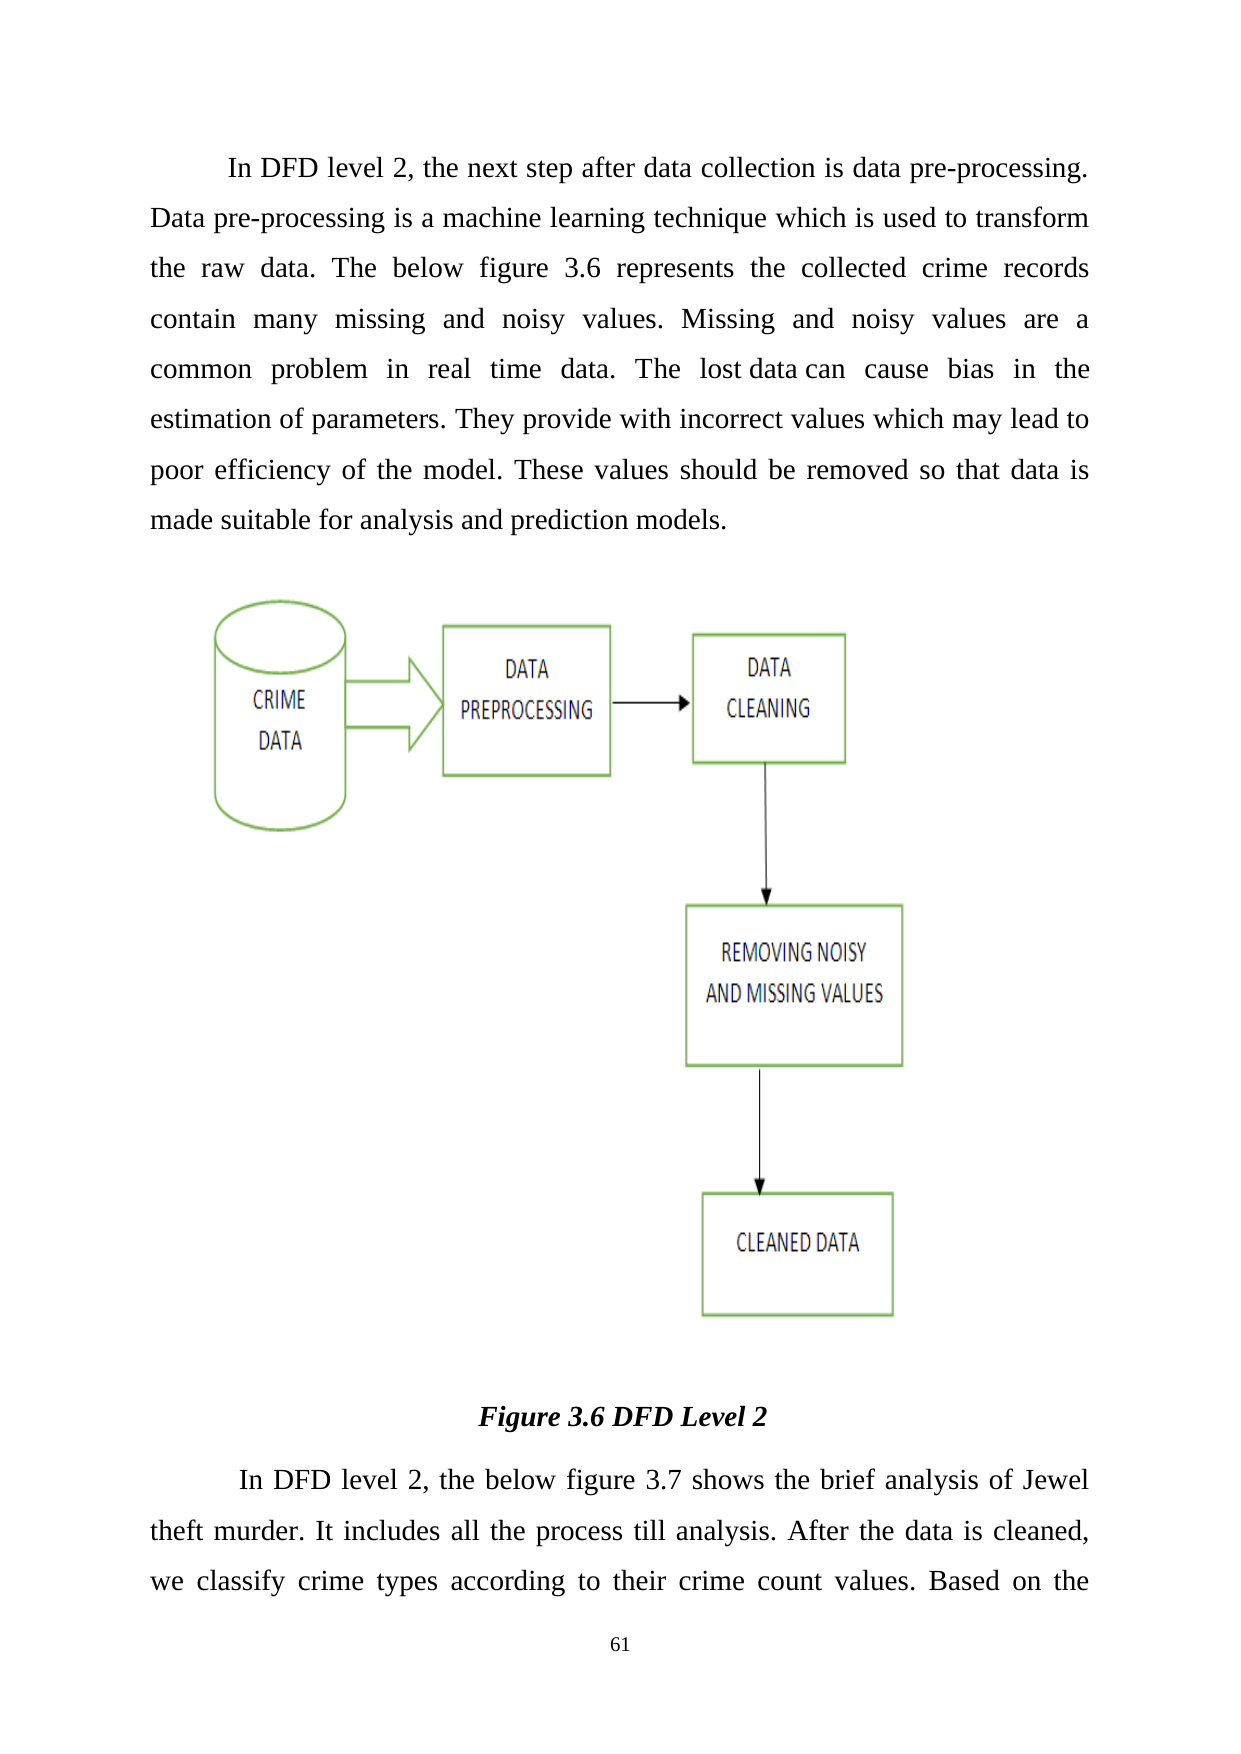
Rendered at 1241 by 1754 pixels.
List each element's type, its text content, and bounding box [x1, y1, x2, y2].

text In DFD level 2, the next step after data collection is data pre-processing. Data pre-processing is a machine learning technique which is used to transform the raw data. The below figure 3.6 represents the collected crime records contain many missing and noisy values. Missing and noisy values are a common problem in real time data. The lost data can cause bias in the estimation of parameters. They provide with incorrect values which may lead to poor efficiency of the model. These values should be removed so that data is made suitable for analysis and prediction models. [150, 150, 1090, 536]
text Figure 3.6 DFD Level 2 [150, 1399, 1090, 1433]
picture [150, 565, 1029, 1376]
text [150, 1462, 1090, 1596]
